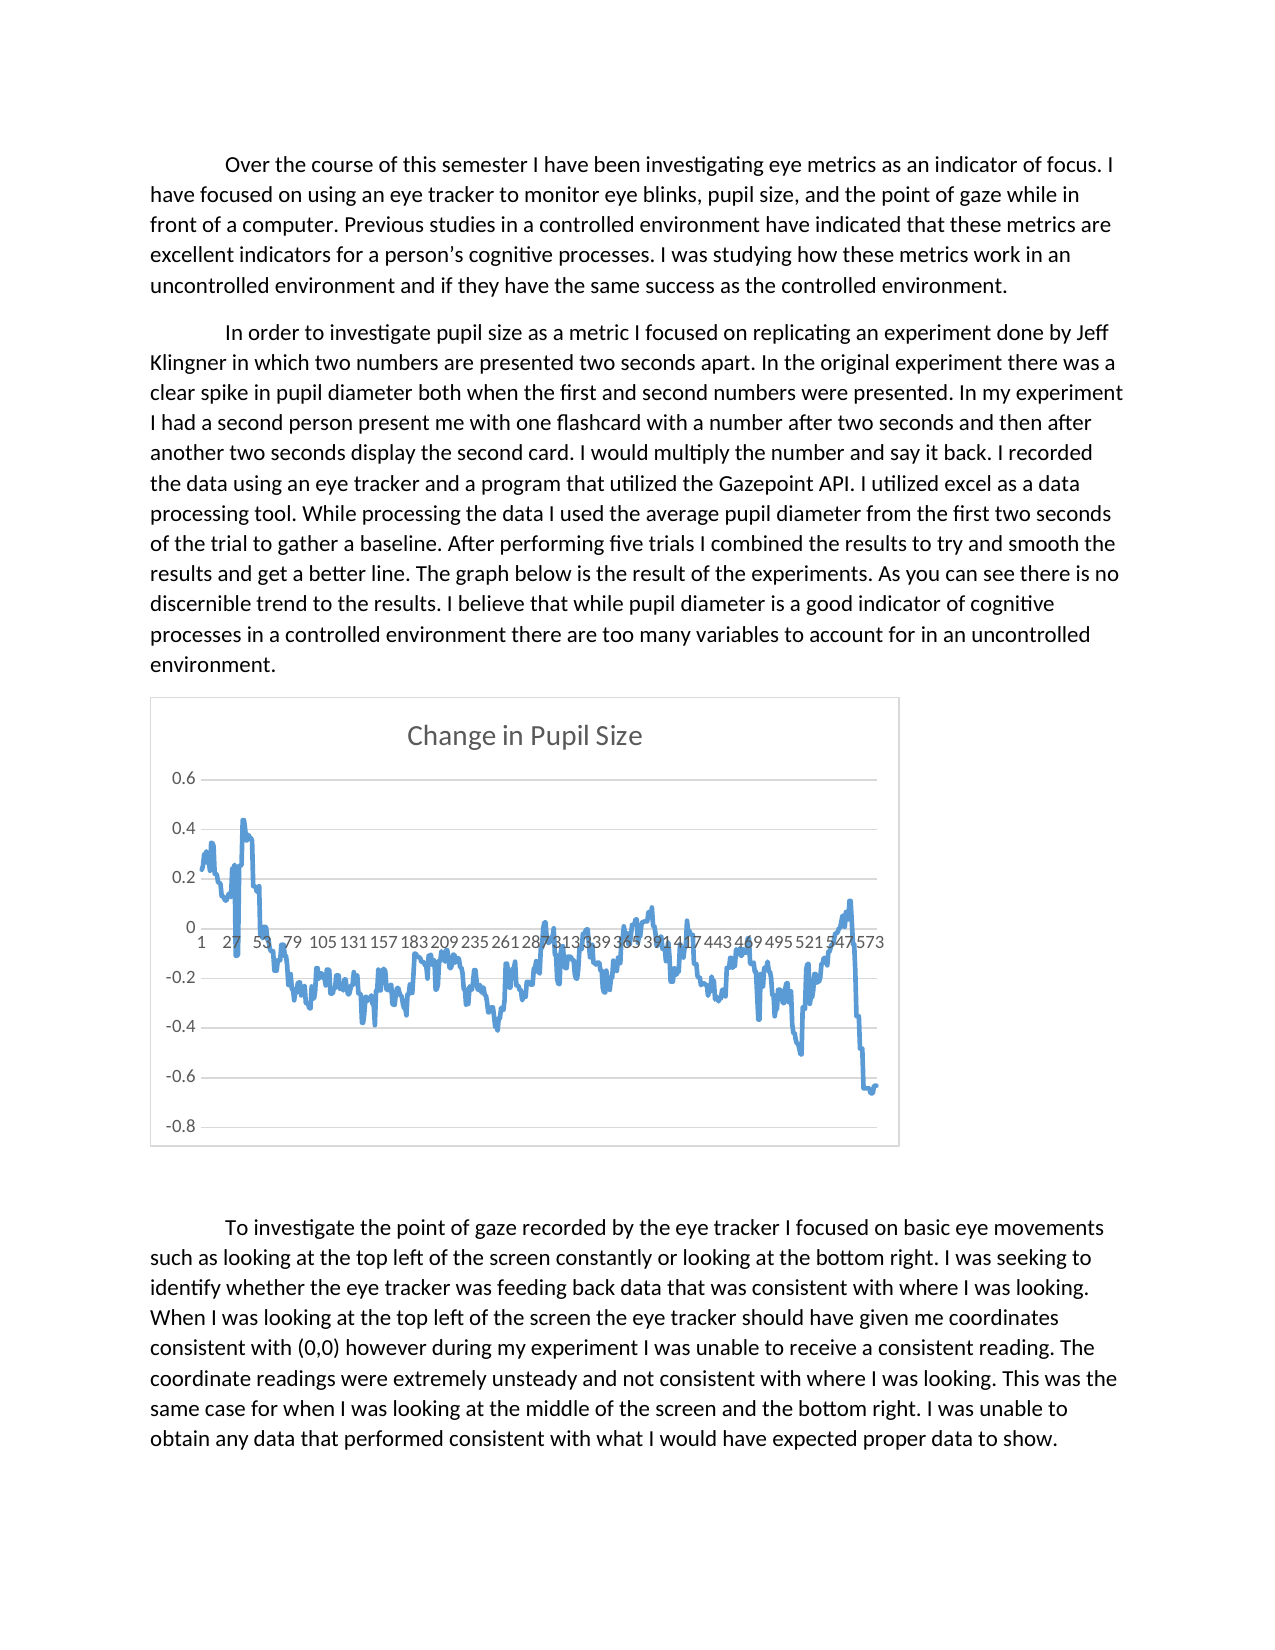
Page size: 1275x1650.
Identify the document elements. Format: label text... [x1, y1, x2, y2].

text In order to investigate pupil size as a metric I focused on replicating an experiment done by Jeff Klingner in which two numbers are presented two seconds apart. In the original experiment there was a clear spike in pupil diameter both when the first and second numbers were presented. In my experiment I had a second person present me with one flashcard with a number after two seconds and then after another two seconds display the second card. I would multiply the number and say it back. I recorded the data using an eye tracker and a program that utilized the Gazepoint API. I utilized excel as a data processing tool. While processing the data I used the average pupil diameter from the first two seconds of the trial to gather a baseline. After performing five trials I combined the results to try and smooth the results and get a better line. The graph below is the result of the experiments. As you can see there is no discernible trend to the results. I believe that while pupil diameter is a good indicator of cognitive processes in a controlled environment there are too many variables to account for in an uncontrolled environment. [150, 318, 1125, 678]
text To investigate the point of gaze recorded by the eye tracker I focused on basic eye movements such as looking at the top left of the screen constantly or looking at the bottom right. I was seeking to identify whether the eye tracker was feeding back data that was consistent with where I was looking. When I was looking at the top left of the screen the eye tracker should have given me coordinates consistent with (0,0) however during my experiment I was unable to receive a consistent reading. The coordinate readings were extremely unsteady and not consistent with where I was looking. This was the same case for when I was looking at the middle of the screen and the bottom right. I was unable to obtain any data that performed consistent with what I would have expected proper data to show. [150, 1213, 1125, 1452]
text Over the course of this semester I have been investigating eye metrics as an indicator of focus. I have focused on using an eye tracker to monitor eye blinks, pupil size, and the point of gaze while in front of a computer. Previous studies in a controlled environment have indicated that these metrics are excellent indicators for a person’s cognitive processes. I was studying how these metrics work in an uncontrolled environment and if they have the same success as the controlled environment. [150, 150, 1125, 299]
